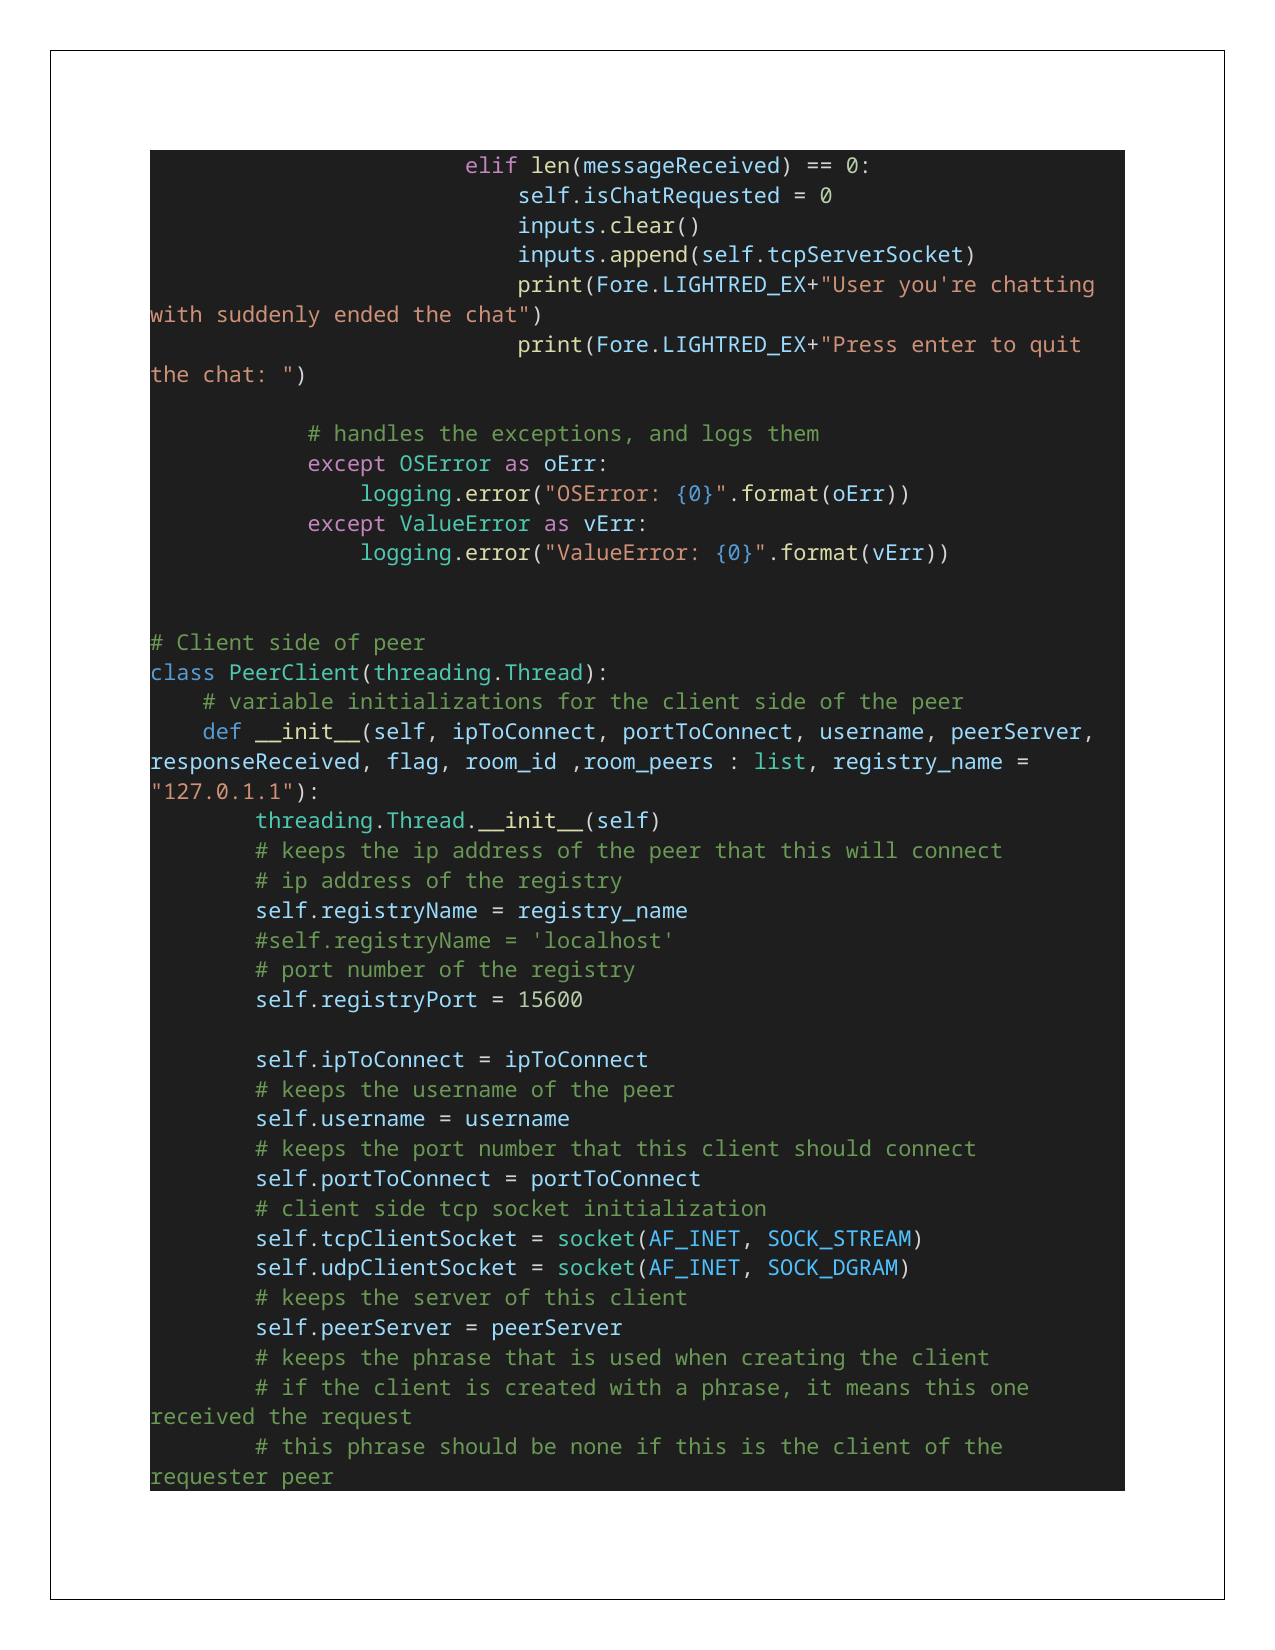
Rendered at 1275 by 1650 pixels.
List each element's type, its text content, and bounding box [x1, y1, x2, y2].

text logging.error("ValueError: {0}".format(vErr)) [150, 537, 1125, 567]
text def __init__(self, ipToConnect, portToConnect, username, peerServer, responseReceived, flag, room_id ,room_peers : list, registry_name = "127.0.1.1"): [150, 716, 1125, 805]
text # ip address of the registry [150, 865, 1125, 895]
text self.ipToConnect = ipToConnect [150, 1044, 1125, 1073]
text # if the client is created with a phrase, it means this one received the request [150, 1371, 1125, 1431]
text # variable initializations for the client side of the peer [150, 686, 1125, 716]
text class PeerClient(threading.Thread): [150, 656, 1125, 686]
text # handles the exceptions, and logs them [150, 418, 1125, 448]
text self.registryName = registry_name [150, 895, 1125, 924]
text self.tcpClientSocket = socket(AF_INET, SOCK_STREAM) [150, 1222, 1125, 1252]
text self.udpClientSocket = socket(AF_INET, SOCK_DGRAM) [150, 1252, 1125, 1282]
text threading.Thread.__init__(self) [150, 805, 1125, 835]
text # this phrase should be none if this is the client of the requester peer [150, 1431, 1125, 1491]
text # Client side of peer [150, 627, 1125, 656]
text inputs.clear() [150, 209, 1125, 239]
text elif len(messageReceived) == 0: [150, 150, 1125, 180]
text self.username = username [150, 1103, 1125, 1133]
text self.peerServer = peerServer [150, 1312, 1125, 1342]
text # keeps the username of the peer [150, 1073, 1125, 1103]
text # keeps the server of this client [150, 1282, 1125, 1312]
text # keeps the port number that this client should connect [150, 1133, 1125, 1163]
text self.portToConnect = portToConnect [150, 1163, 1125, 1193]
text inputs.append(self.tcpServerSocket) [150, 239, 1125, 269]
text except ValueError as vErr: [150, 507, 1125, 537]
text # port number of the registry [150, 954, 1125, 984]
text print(Fore.LIGHTRED_EX+"Press enter to quit the chat: ") [150, 329, 1125, 388]
text except OSError as oErr: [150, 448, 1125, 478]
text # keeps the phrase that is used when creating the client [150, 1342, 1125, 1371]
text self.isChatRequested = 0 [150, 180, 1125, 209]
text self.registryPort = 15600 [150, 984, 1125, 1014]
text print(Fore.LIGHTRED_EX+"User you're chatting with suddenly ended the chat") [150, 269, 1125, 329]
text #self.registryName = 'localhost' [150, 924, 1125, 954]
text logging.error("OSError: {0}".format(oErr)) [150, 478, 1125, 507]
text # client side tcp socket initialization [150, 1193, 1125, 1222]
text # keeps the ip address of the peer that this will connect [150, 835, 1125, 865]
